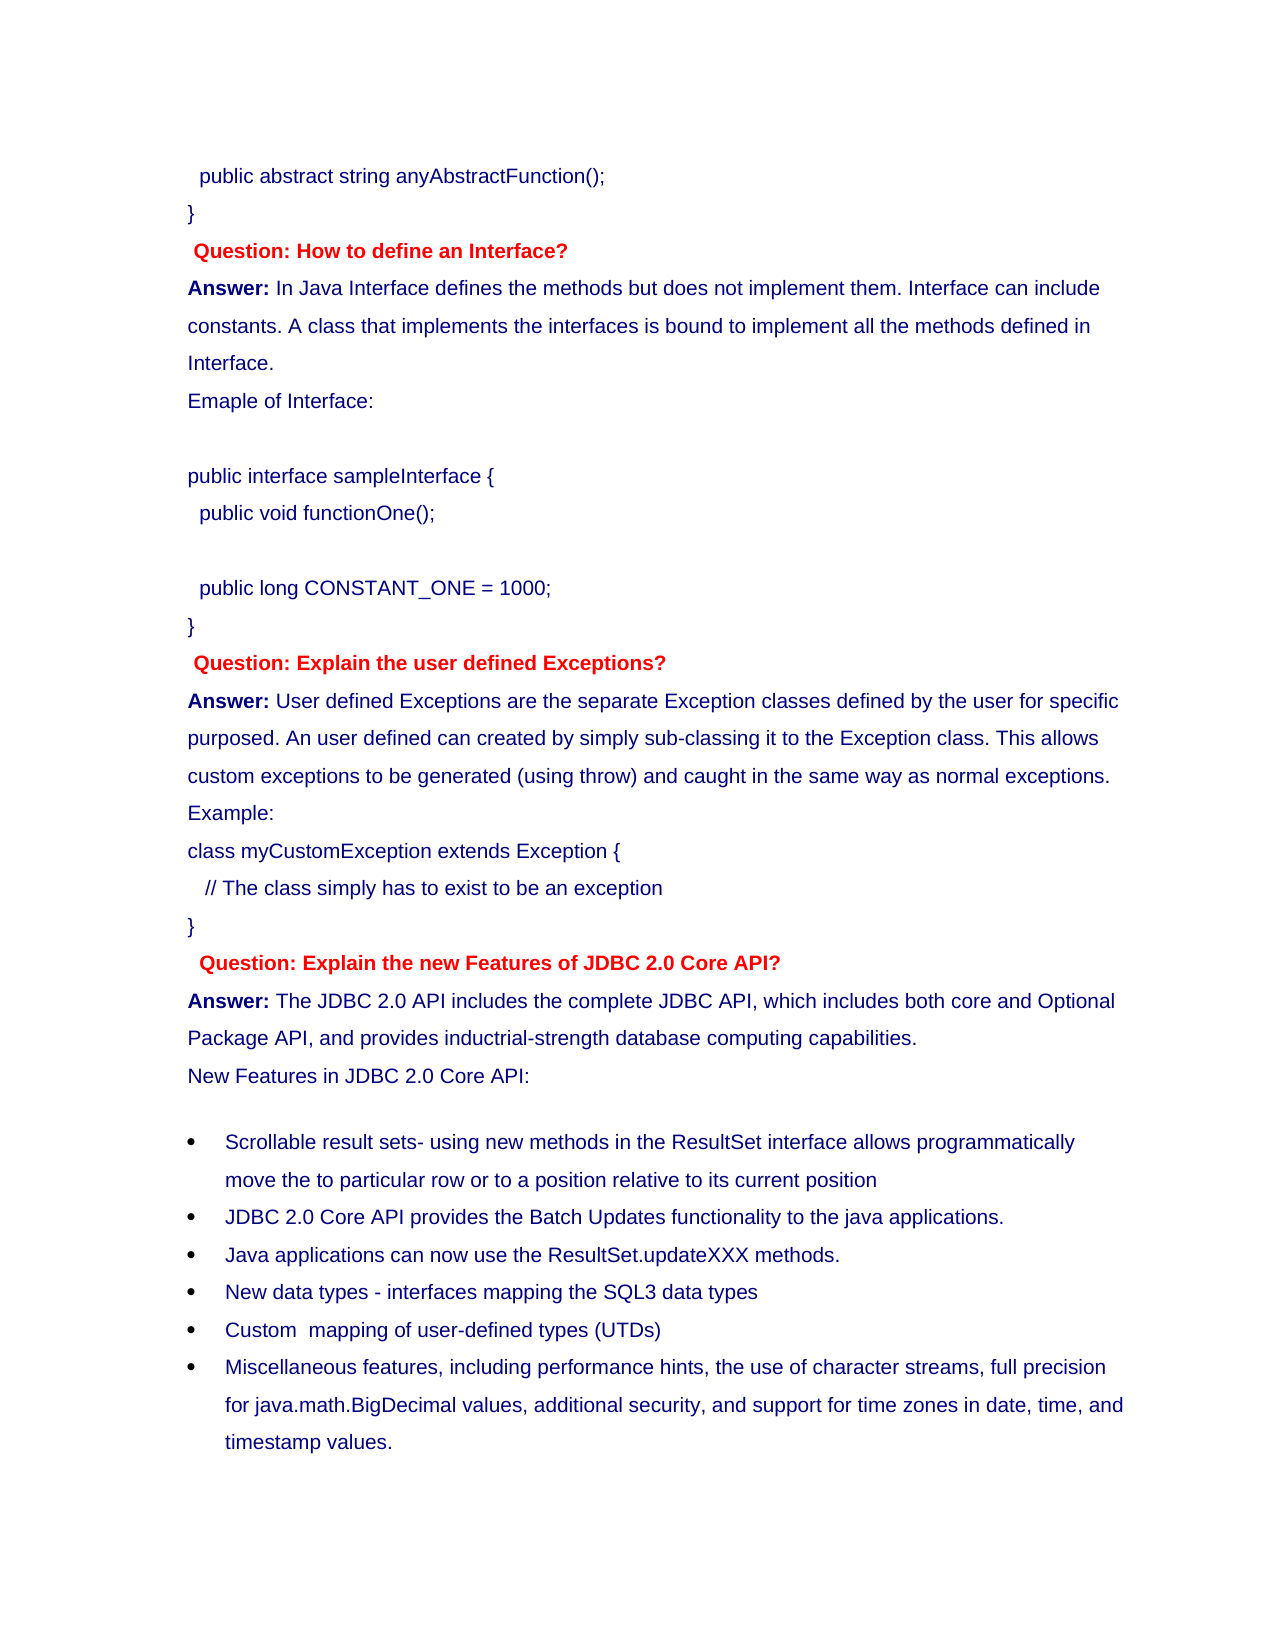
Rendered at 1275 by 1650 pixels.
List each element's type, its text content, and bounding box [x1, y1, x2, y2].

list Java applications can now use the ResultSet.updateXXX methods. [187, 1229, 1125, 1267]
list Custom mapping of user-defined types (UTDs) [187, 1304, 1125, 1342]
list Scrollable result sets- using new methods in the ResultSet interface allows programmatically move the to particular row or to a position relative to its current position [187, 1117, 1125, 1192]
list Miscellaneous features, including performance hints, the use of character streams, full precision for java.math.BigDecimal values, additional security, and support for time zones in date, time, and timestamp values. [187, 1342, 1125, 1454]
list New data types - interfaces mapping the SQL3 data types [187, 1267, 1125, 1304]
list JDBC 2.0 Core API provides the Batch Updates functionality to the java applications. [187, 1192, 1125, 1229]
